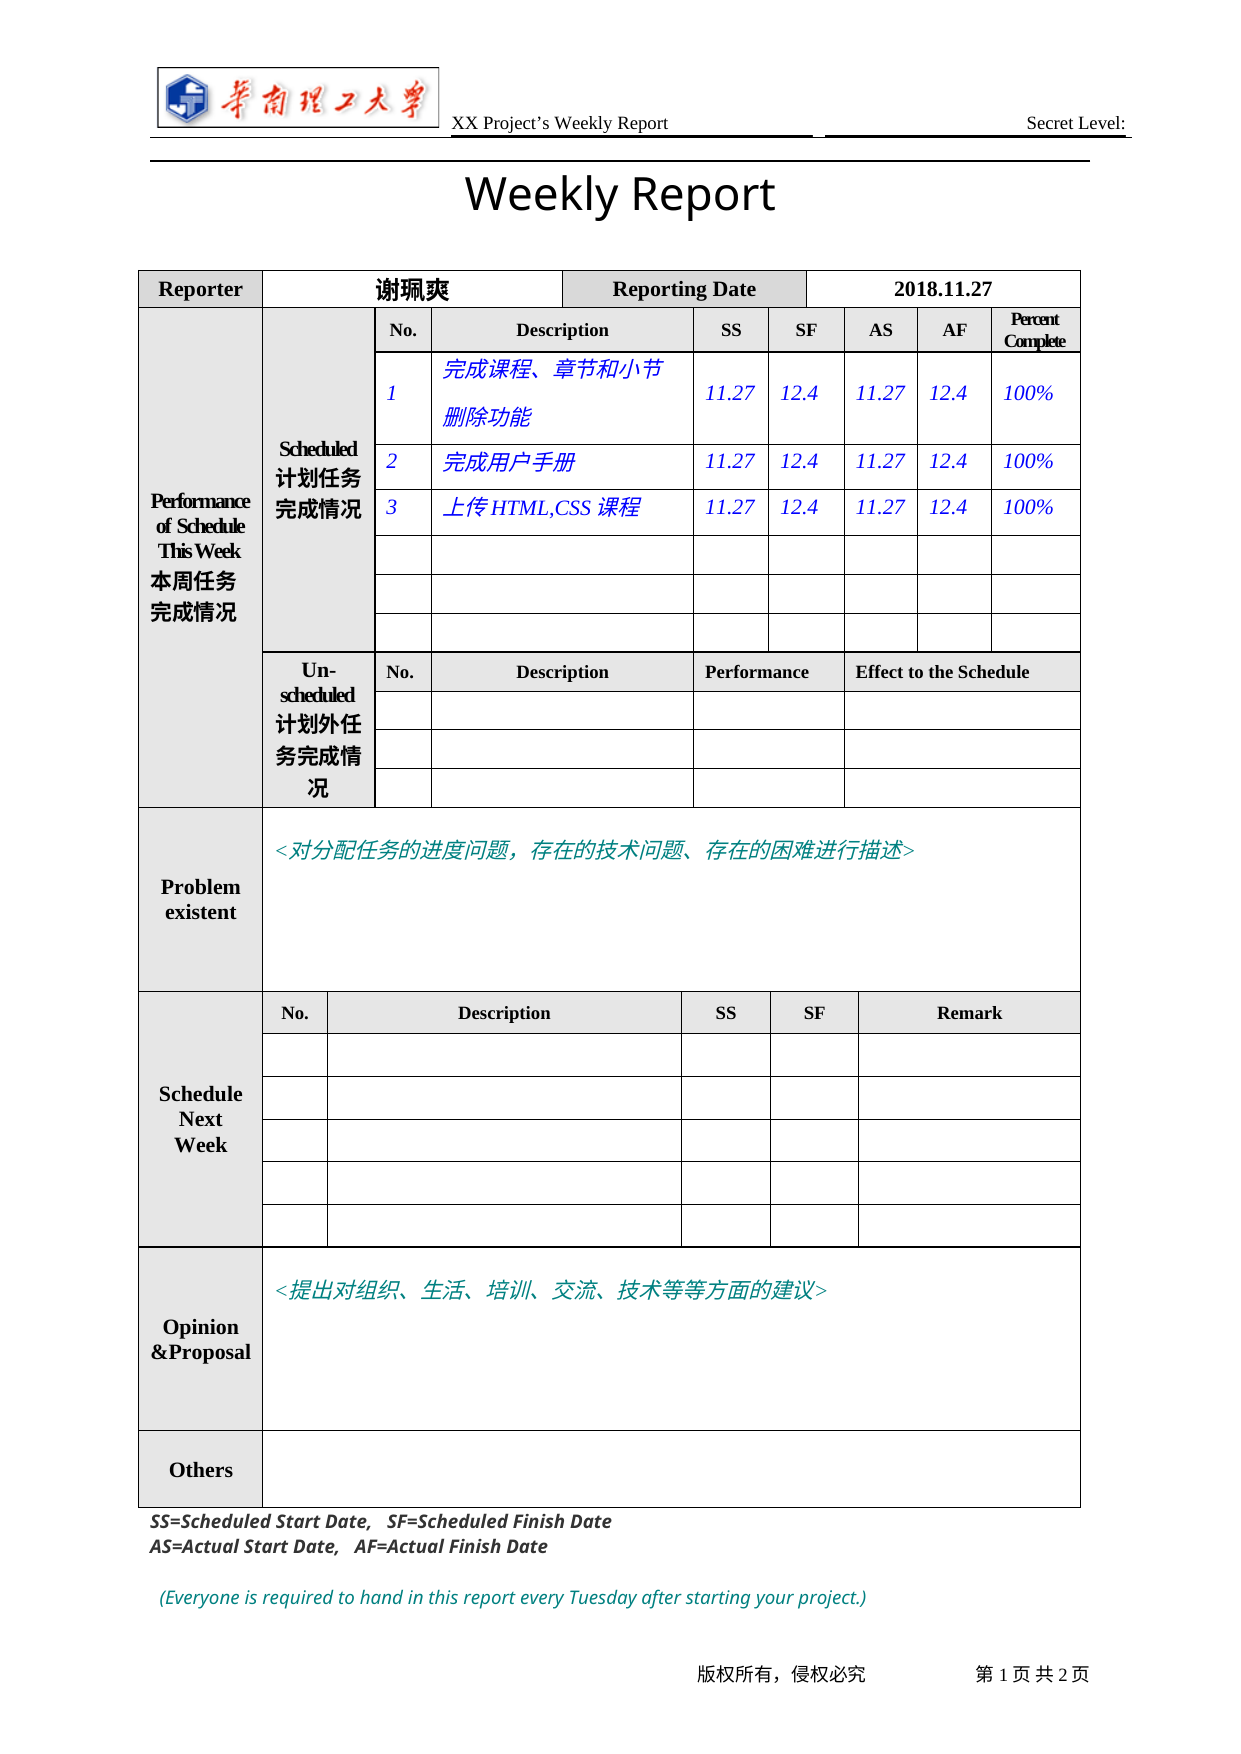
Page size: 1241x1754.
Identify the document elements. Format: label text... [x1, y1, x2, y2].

table_cell [328, 1120, 681, 1161]
table_cell [682, 1205, 770, 1246]
text (Everyone is required to hand in this report every Tuesday after starting your project.) [150, 1584, 1090, 1610]
table_cell [694, 769, 844, 807]
table_cell [859, 1077, 1080, 1118]
table_cell Problem existent [139, 808, 262, 991]
table_cell [845, 536, 917, 574]
table_cell 11.27 [694, 490, 768, 534]
table_cell [376, 692, 431, 729]
table_cell SS [682, 992, 770, 1033]
table_cell [769, 614, 844, 651]
table_cell Percent Complete [992, 308, 1080, 351]
table_cell Performance [694, 653, 844, 691]
table_cell 11.27 [845, 490, 917, 534]
table_cell [682, 1034, 770, 1076]
table_cell [432, 730, 693, 768]
table_header Reporting Date [563, 271, 806, 307]
table_cell [376, 536, 431, 574]
table_cell 100% [992, 490, 1080, 534]
table_cell [918, 575, 991, 613]
table_cell 12.4 [769, 445, 844, 489]
table_cell AF [918, 308, 991, 351]
table_cell No. [376, 653, 431, 691]
table_header 2018.11.27 [807, 271, 1080, 307]
table_cell SS [694, 308, 768, 351]
table_cell Description [328, 992, 681, 1033]
table_cell 11.27 [845, 353, 917, 444]
table_cell [432, 536, 693, 574]
table_cell [845, 575, 917, 613]
table_cell [694, 575, 768, 613]
table_cell No. [376, 308, 431, 351]
table_cell <对分配任务的进度问题，存在的技术问题、存在的困难进行描述> [263, 808, 1080, 991]
table_cell [432, 614, 693, 651]
table_cell [859, 1162, 1080, 1204]
table_cell [694, 614, 768, 651]
table_cell 2 [376, 445, 431, 489]
table_cell 100% [992, 353, 1080, 444]
table_cell [682, 1120, 770, 1161]
table_cell [376, 614, 431, 651]
table_cell [771, 1034, 858, 1076]
table_cell [992, 536, 1080, 574]
table_cell Un- scheduled计划外任务完成情况 [263, 653, 374, 807]
table_cell Scheduled 计划任务完成情况 [263, 308, 374, 651]
table_cell [328, 1034, 681, 1076]
text AS=Actual Start Date, AF=Actual Finish Date [150, 1533, 1090, 1559]
table_cell [992, 575, 1080, 613]
table_cell AS [845, 308, 917, 351]
table_cell [992, 614, 1080, 651]
table_cell [376, 769, 431, 807]
table_cell Description [432, 308, 693, 351]
table_cell Description [432, 653, 693, 691]
table_cell [694, 730, 844, 768]
table_cell [771, 1120, 858, 1161]
table_cell [328, 1162, 681, 1204]
table_cell [694, 692, 844, 729]
table_cell [845, 614, 917, 651]
table_cell Performance of Schedule This Week 本周任务完成情况 [139, 308, 262, 807]
table_cell [771, 1077, 858, 1118]
table_cell [682, 1162, 770, 1204]
table_cell [771, 1205, 858, 1246]
table_cell [376, 575, 431, 613]
table_cell [376, 730, 431, 768]
table_cell [328, 1077, 681, 1118]
table_cell 12.4 [918, 490, 991, 534]
table_cell [845, 692, 1080, 729]
table_cell [769, 536, 844, 574]
table_cell [771, 1162, 858, 1204]
table_cell [845, 769, 1080, 807]
table_cell 上传HTML,CSS课程 [432, 490, 693, 534]
table_cell 12.4 [918, 445, 991, 489]
table_cell SF [771, 992, 858, 1033]
table_cell [682, 1077, 770, 1118]
table_cell 完成用户手册 [432, 445, 693, 489]
table_cell 12.4 [769, 490, 844, 534]
table_cell [845, 730, 1080, 768]
table_cell 1 [376, 353, 431, 444]
table_cell 12.4 [769, 353, 844, 444]
table_cell [859, 1034, 1080, 1076]
table_cell SF [769, 308, 844, 351]
table_cell [918, 614, 991, 651]
table_cell No. [263, 992, 327, 1033]
table_cell Remark [859, 992, 1080, 1033]
table_cell [432, 692, 693, 729]
table_cell [263, 1431, 1080, 1507]
table_cell [263, 1077, 327, 1118]
text Weekly Report [150, 162, 1090, 224]
table_cell Opinion &Proposal [139, 1248, 262, 1430]
table_cell 完成课程、章节和小节删除功能 [432, 353, 693, 444]
table_cell [694, 536, 768, 574]
table_cell 11.27 [694, 445, 768, 489]
table_cell [432, 769, 693, 807]
table_cell [859, 1205, 1080, 1246]
table_cell [263, 1162, 327, 1204]
table_cell 3 [376, 490, 431, 534]
table_cell 11.27 [694, 353, 768, 444]
table_header 谢珮爽 [263, 271, 562, 307]
table_cell <提出对组织、生活、培训、交流、技术等等方面的建议> [263, 1248, 1080, 1430]
text SS=Scheduled Start Date, SF=Scheduled Finish Date [150, 1508, 1090, 1533]
table_cell Schedule Next Week [139, 992, 262, 1246]
picture [156, 67, 440, 128]
table_cell 11.27 [845, 445, 917, 489]
table_cell Effect to the Schedule [845, 653, 1080, 691]
table_cell [859, 1120, 1080, 1161]
table_cell Others [139, 1431, 262, 1507]
table_cell [769, 575, 844, 613]
table_cell [263, 1205, 327, 1246]
table_header Reporter [139, 271, 262, 307]
table_cell [263, 1034, 327, 1076]
table_cell [432, 575, 693, 613]
table_cell [263, 1120, 327, 1161]
table_cell 100% [992, 445, 1080, 489]
table_cell [918, 536, 991, 574]
table_cell [328, 1205, 681, 1246]
table_cell 12.4 [918, 353, 991, 444]
